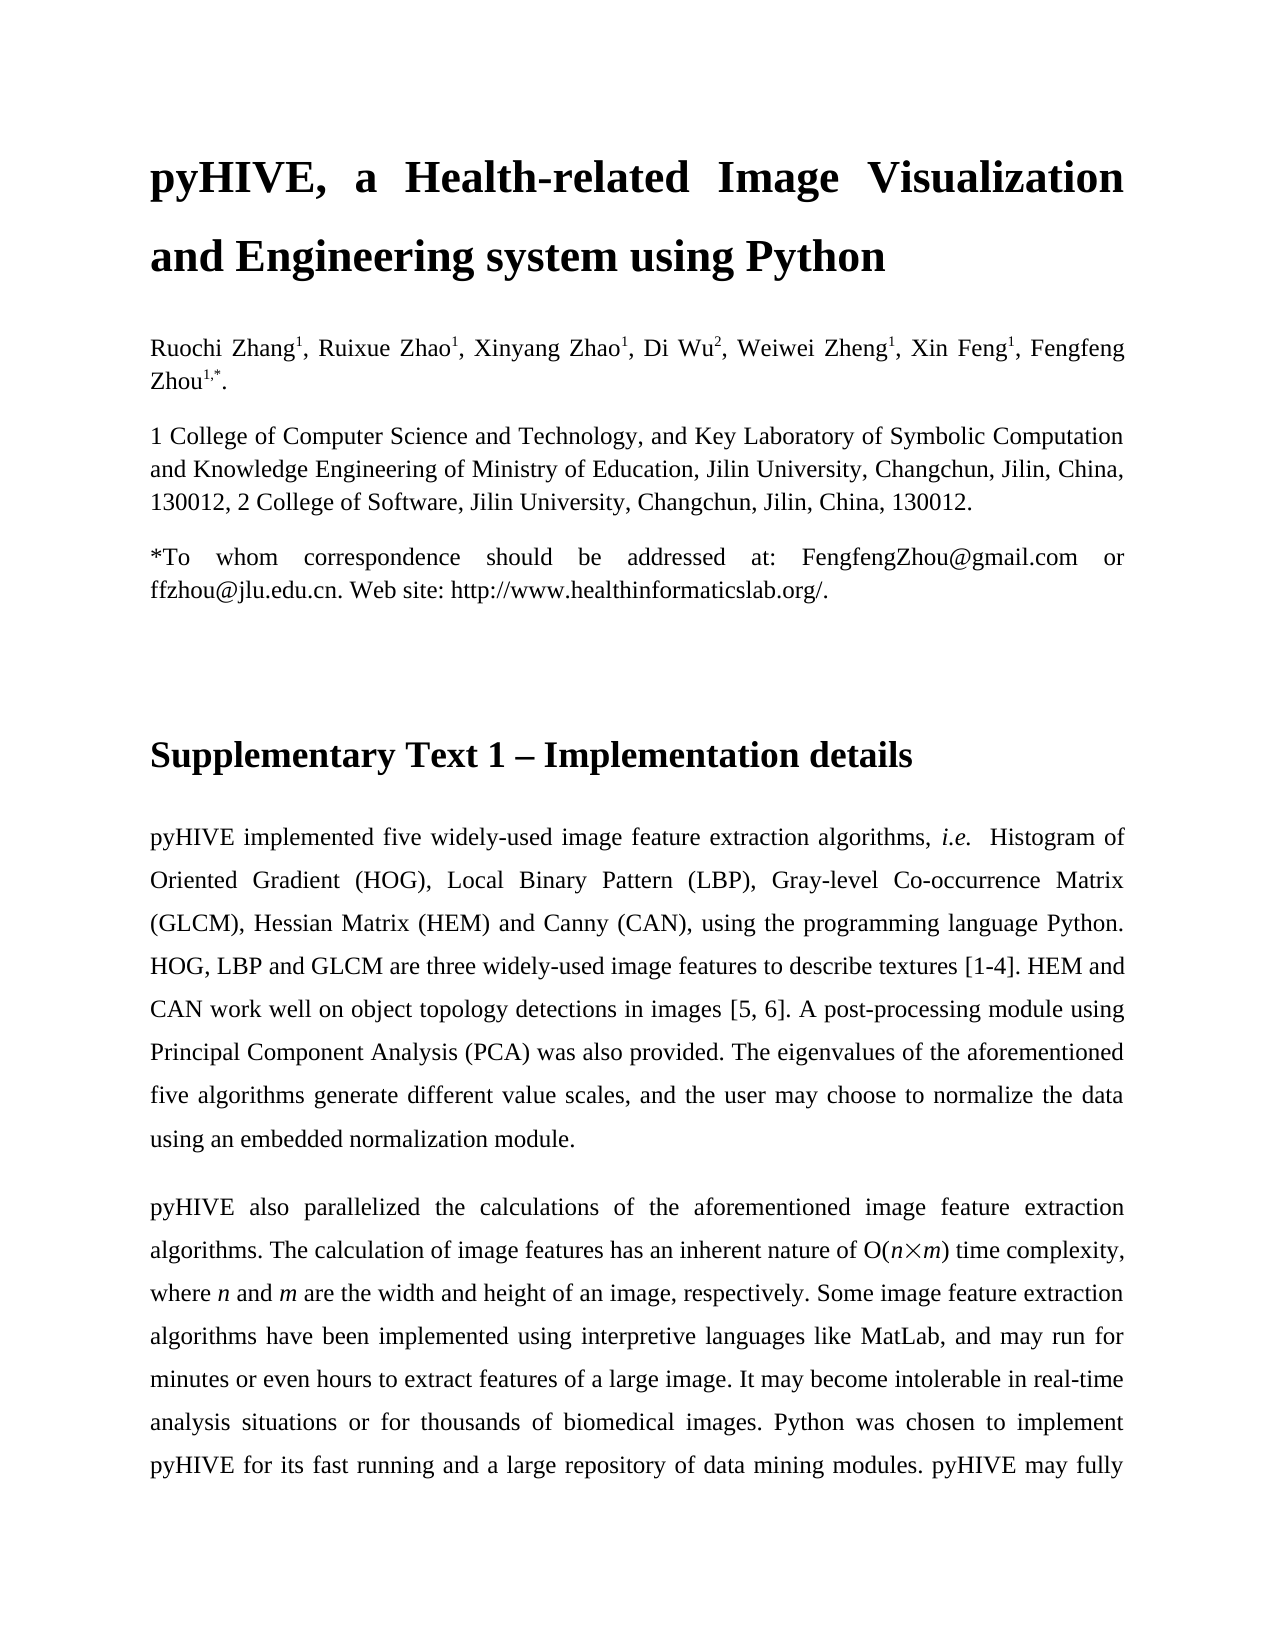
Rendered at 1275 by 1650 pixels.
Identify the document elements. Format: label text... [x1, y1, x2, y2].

text pyHIVE implemented five widely-used image feature extraction algorithms, i.e. Histogram of Oriented Gradient (HOG), Local Binary Pattern (LBP), Gray-level Co-occurrence Matrix (GLCM), Hessian Matrix (HEM) and Canny (CAN), using the programming language Python. HOG, LBP and GLCM are three widely-used image features to describe textures [1-4]. HEM and CAN work well on object topology detections in images [5, 6]. A post-processing module using Principal Component Analysis (PCA) was also provided. The eigenvalues of the aforementioned five algorithms generate different value scales, and the user may choose to normalize the data using an embedded normalization module. [150, 822, 1125, 1152]
text Ruochi Zhang1, Ruixue Zhao1, Xinyang Zhao1, Di Wu2, Weiwei Zheng1, Xin Feng1, Fengfeng Zhou1,*. [150, 333, 1125, 395]
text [150, 1192, 1125, 1479]
text 1 College of Computer Science and Technology, and Key Laboratory of Symbolic Computation and Knowledge Engineering of Ministry of Education, Jilin University, Changchun, Jilin, China, 130012, 2 College of Software, Jilin University, Changchun, Jilin, China, 130012. [150, 421, 1125, 516]
subtitle Supplementary Text 1 – Implementation details [150, 732, 1125, 775]
text *To whom correspondence should be addressed at: FengfengZhou@gmail.com or ffzhou@jlu.edu.cn. Web site: http://www.healthinformaticslab.org/. [150, 542, 1125, 604]
subtitle pyHIVE, a Health-related Image Visualization and Engineering system using Python [150, 150, 1125, 282]
